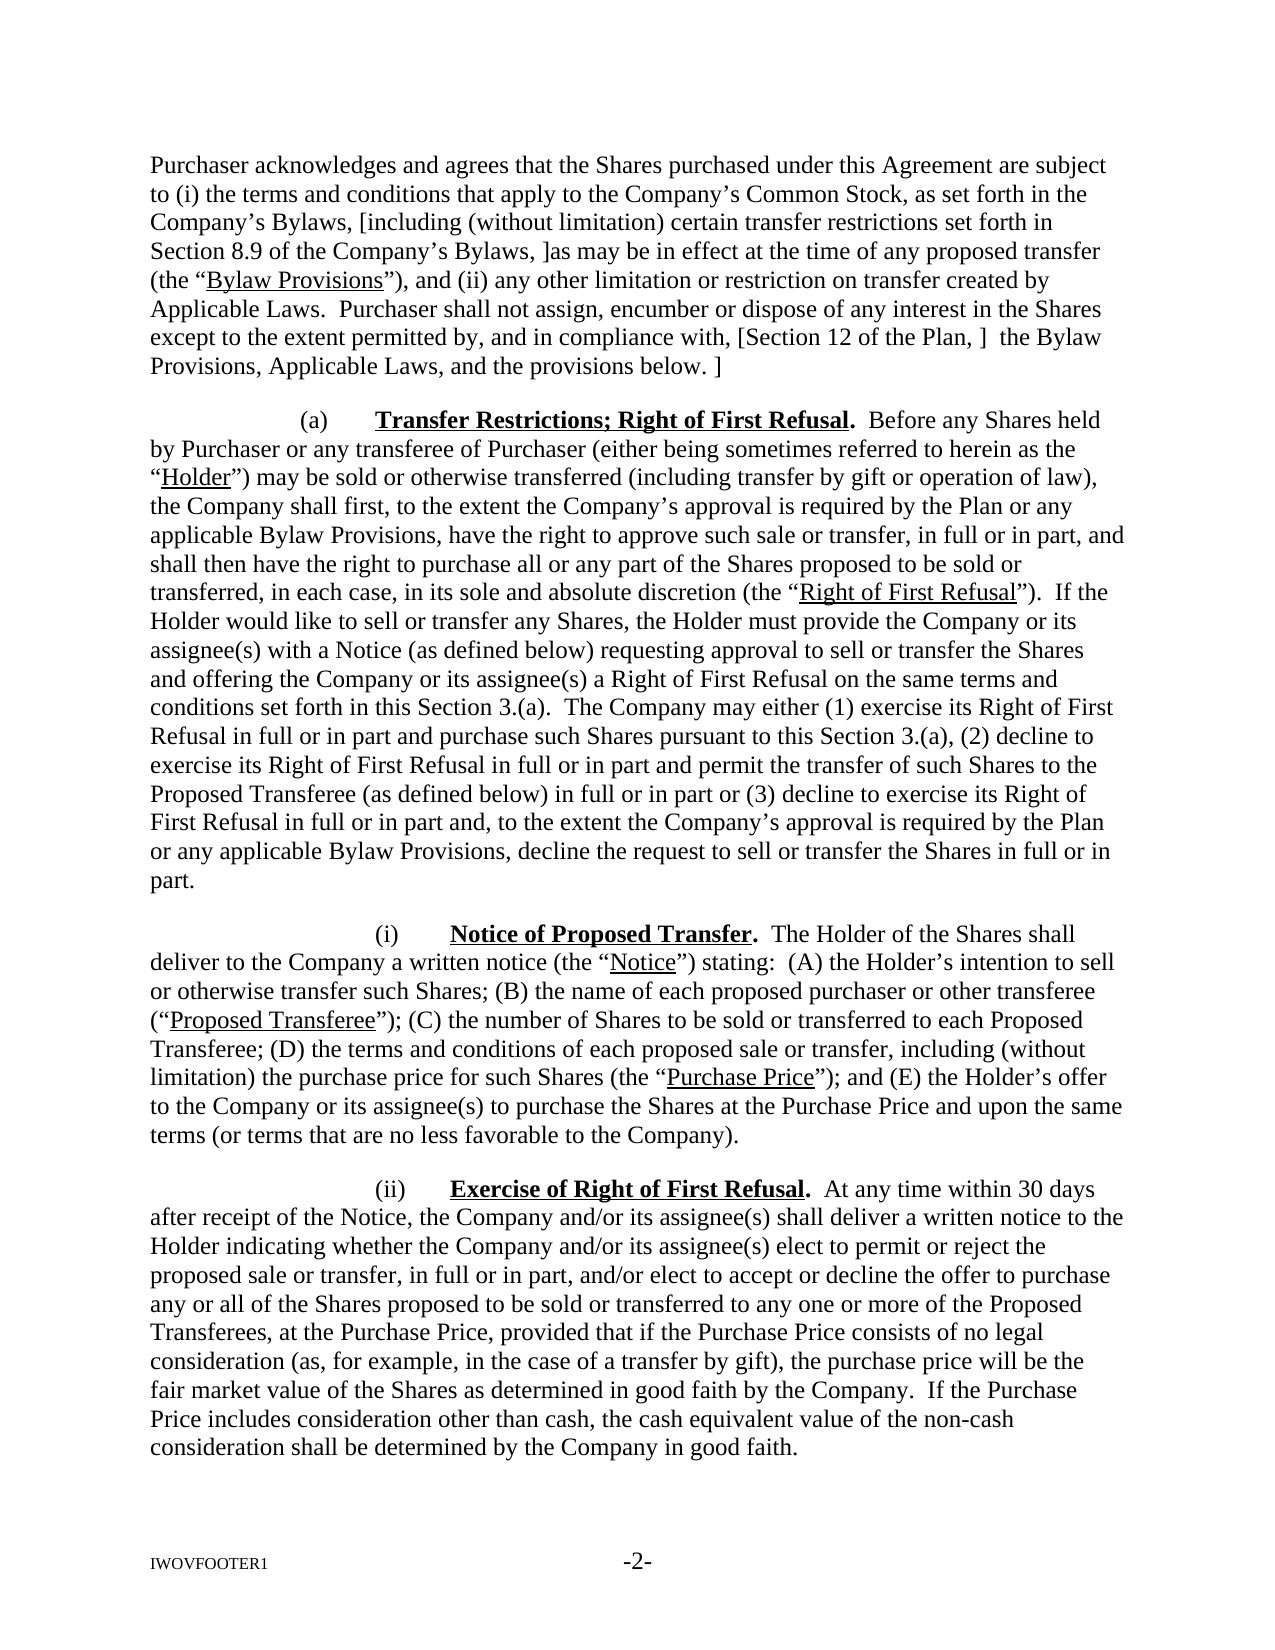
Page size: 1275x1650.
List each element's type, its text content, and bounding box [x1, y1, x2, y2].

text Transfer Restrictions; Right of First Refusal. Before any Shares held by Purchaser or any transferee of Purchaser (either being sometimes referred to herein as the “Holder”) may be sold or otherwise transferred (including transfer by gift or operation of law), the Company shall first, to the extent the Company’s approval is required by the Plan or any applicable Bylaw Provisions, have the right to approve such sale or transfer, in full or in part, and shall then have the right to purchase all or any part of the Shares proposed to be sold or transferred, in each case, in its sole and absolute discretion (the “Right of First Refusal”). If the Holder would like to sell or transfer any Shares, the Holder must provide the Company or its assignee(s) with a Notice (as defined below) requesting approval to sell or transfer the Shares and offering the Company or its assignee(s) a Right of First Refusal on the same terms and conditions set forth in this Section 3(a). The Company may either (1) exercise its Right of First Refusal in full or in part and purchase such Shares pursuant to this Section 3(a), (2) decline to exercise its Right of First Refusal in full or in part and permit the transfer of such Shares to the Proposed Transferee (as defined below) in full or in part or (3) decline to exercise its Right of First Refusal in full or in part and, to the extent the Company’s approval is required by the Plan or any applicable Bylaw Provisions, decline the request to sell or transfer the Shares in full or in part. [150, 405, 1125, 894]
list Notice of Proposed Transfer. The Holder of the Shares shall deliver to the Company a written notice (the “Notice”) stating: (A) the Holder’s intention to sell or otherwise transfer such Shares; (B) the name of each proposed purchaser or other transferee (“Proposed Transferee”); (C) the number of Shares to be sold or transferred to each Proposed Transferee; (D) the terms and conditions of each proposed sale or transfer, including (without limitation) the purchase price for such Shares (the “Purchase Price”); and (E) the Holder’s offer to the Company or its assignee(s) to purchase the Shares at the Purchase Price and upon the same terms (or terms that are no less favorable to the Company). [150, 919, 1125, 1149]
text Exercise of Right of First Refusal. At any time within 30 days after receipt of the Notice, the Company and/or its assignee(s) shall deliver a written notice to the Holder indicating whether the Company and/or its assignee(s) elect to permit or reject the proposed sale or transfer, in full or in part, and/or elect to accept or decline the offer to purchase any or all of the Shares proposed to be sold or transferred to any one or more of the Proposed Transferees, at the Purchase Price, provided that if the Purchase Price consists of no legal consideration (as, for example, in the case of a transfer by gift), the purchase price will be the fair market value of the Shares as determined in good faith by the Company. If the Purchase Price includes consideration other than cash, the cash equivalent value of the non-cash consideration shall be determined by the Company in good faith. [150, 1174, 1125, 1461]
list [150, 150, 1125, 380]
